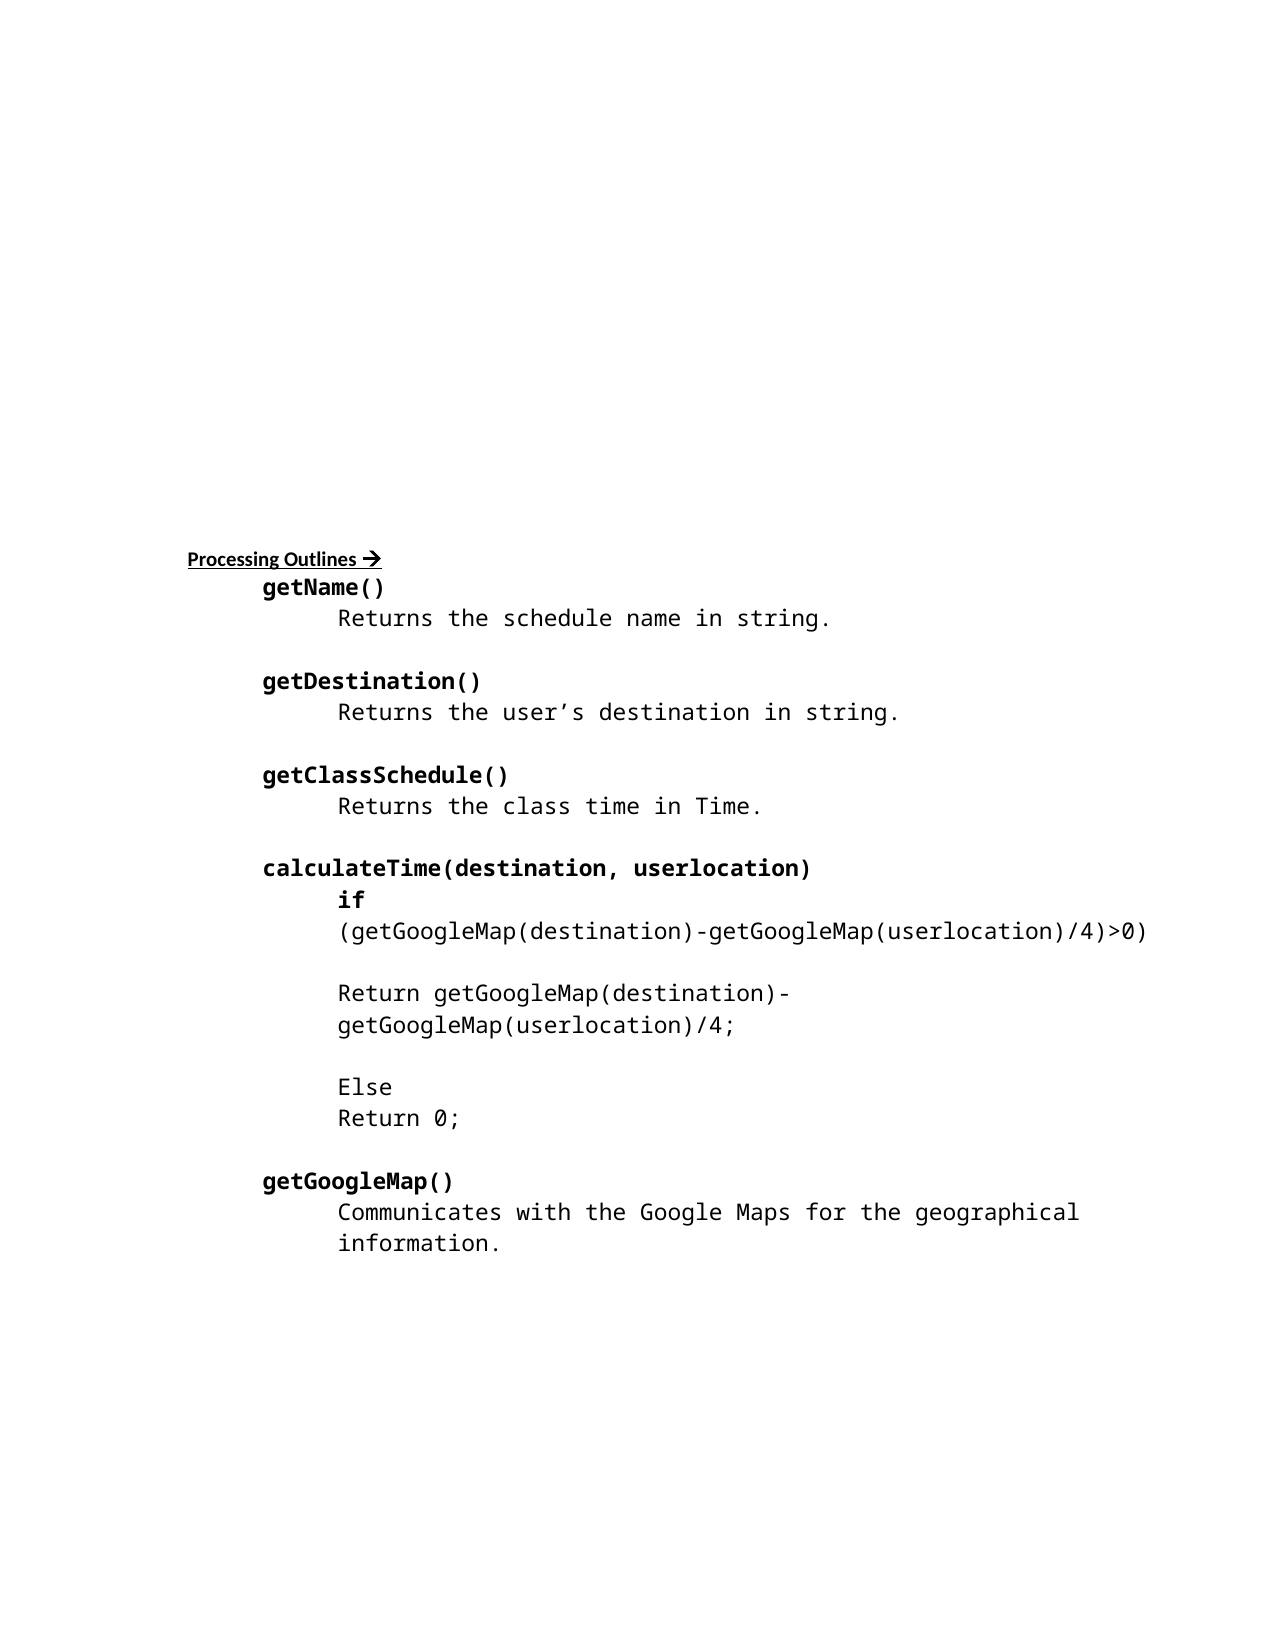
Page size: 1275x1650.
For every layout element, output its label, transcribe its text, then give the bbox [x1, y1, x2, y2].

text getClassSchedule() [187, 759, 1162, 790]
text Communicates with the Google Maps for the geographical information. [337, 1196, 1162, 1259]
text Return getGoogleMap(destination)-getGoogleMap(userlocation)/4; [337, 977, 1162, 1040]
text Returns the schedule name in string. [262, 602, 1162, 634]
text Return 0; [337, 1102, 1162, 1134]
text getGoogleMap() [187, 1165, 1162, 1196]
text getDestination() [187, 665, 1162, 696]
text Processing Outlines [75, 546, 1162, 571]
text calculateTime(destination, userlocation) [187, 852, 1162, 884]
text if [187, 884, 1162, 915]
text getName() [187, 571, 1162, 602]
text (getGoogleMap(destination)-getGoogleMap(userlocation)/4)>0) [337, 915, 1162, 946]
text Returns the class time in Time. [112, 790, 1162, 821]
text Returns the user’s destination in string. [112, 696, 1162, 727]
text Else [337, 1071, 1162, 1102]
